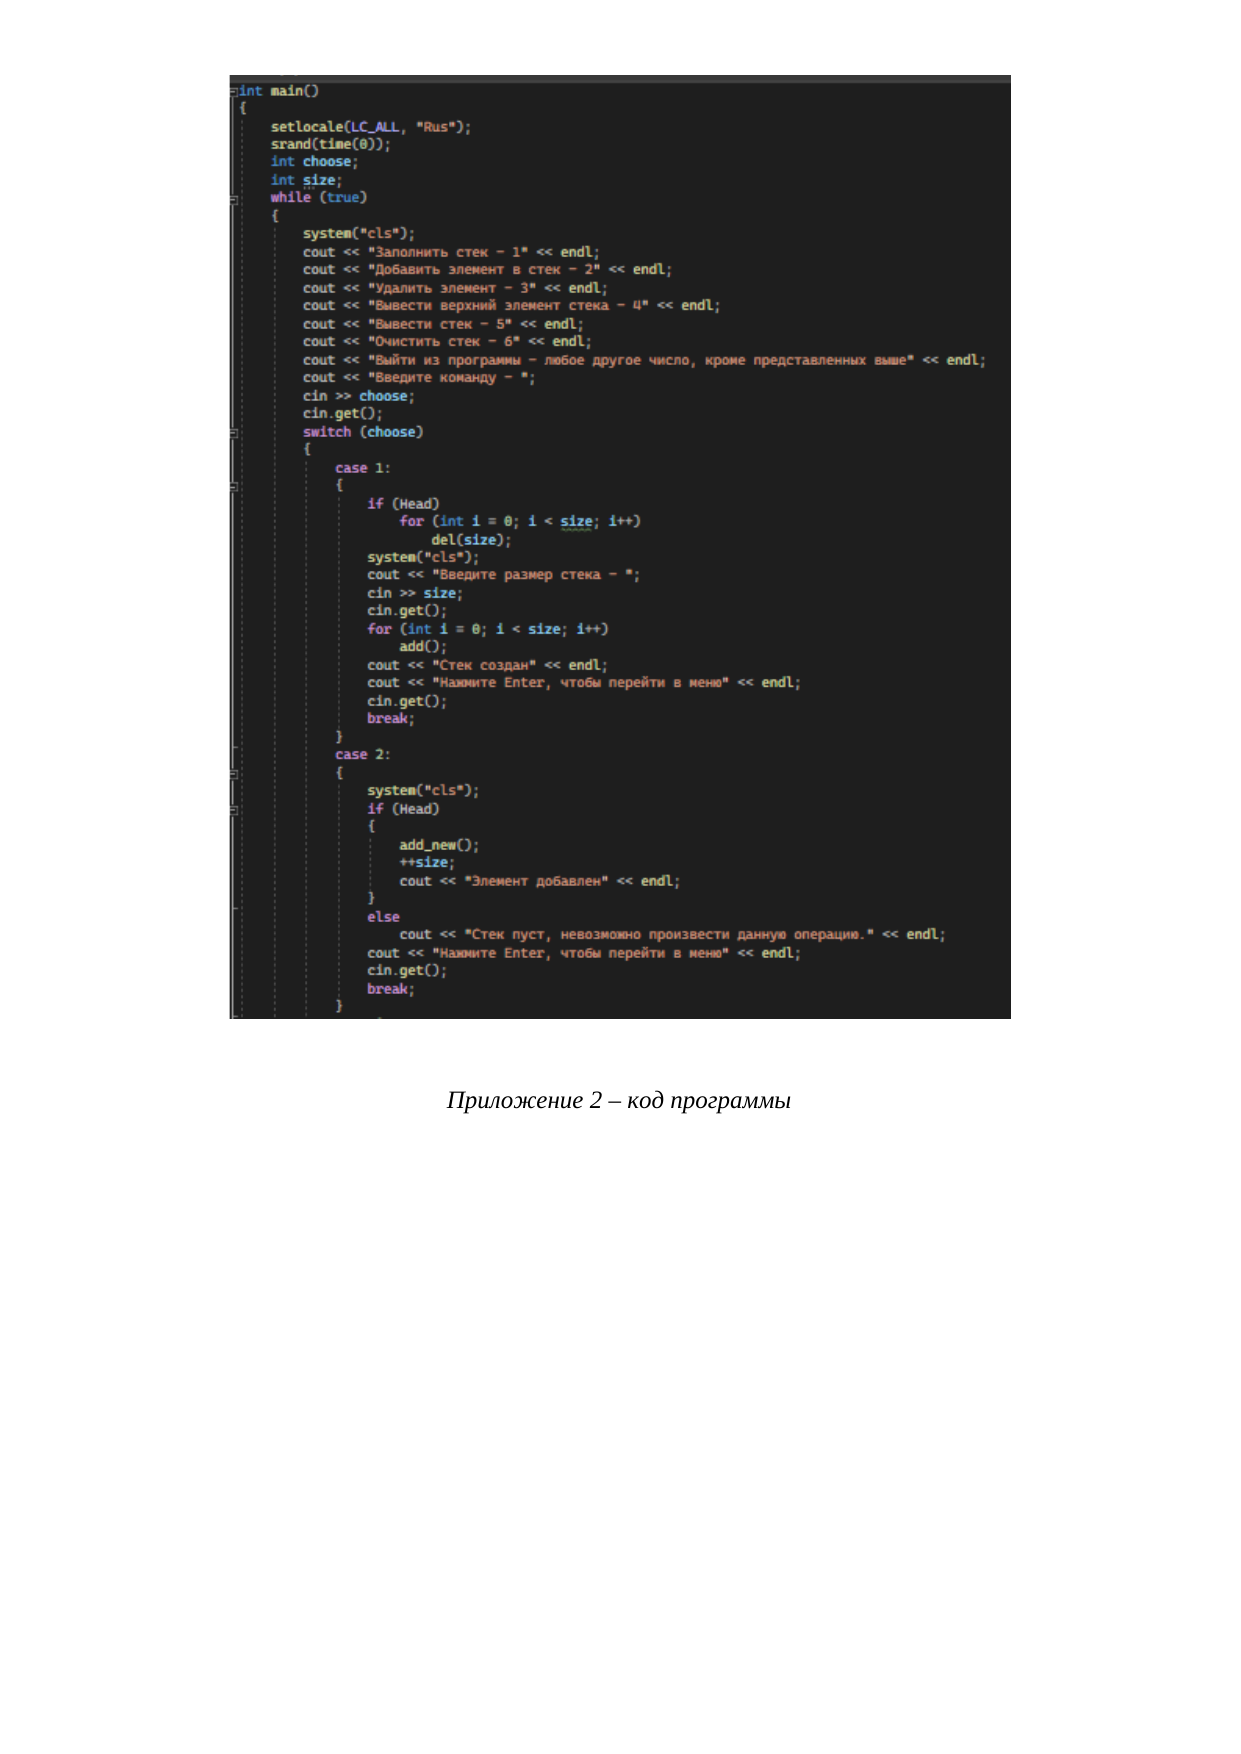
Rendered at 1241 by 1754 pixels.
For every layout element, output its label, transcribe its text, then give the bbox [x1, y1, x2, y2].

text Приложение 2 – код программы [75, 1085, 1165, 1114]
picture [229, 75, 1011, 1019]
